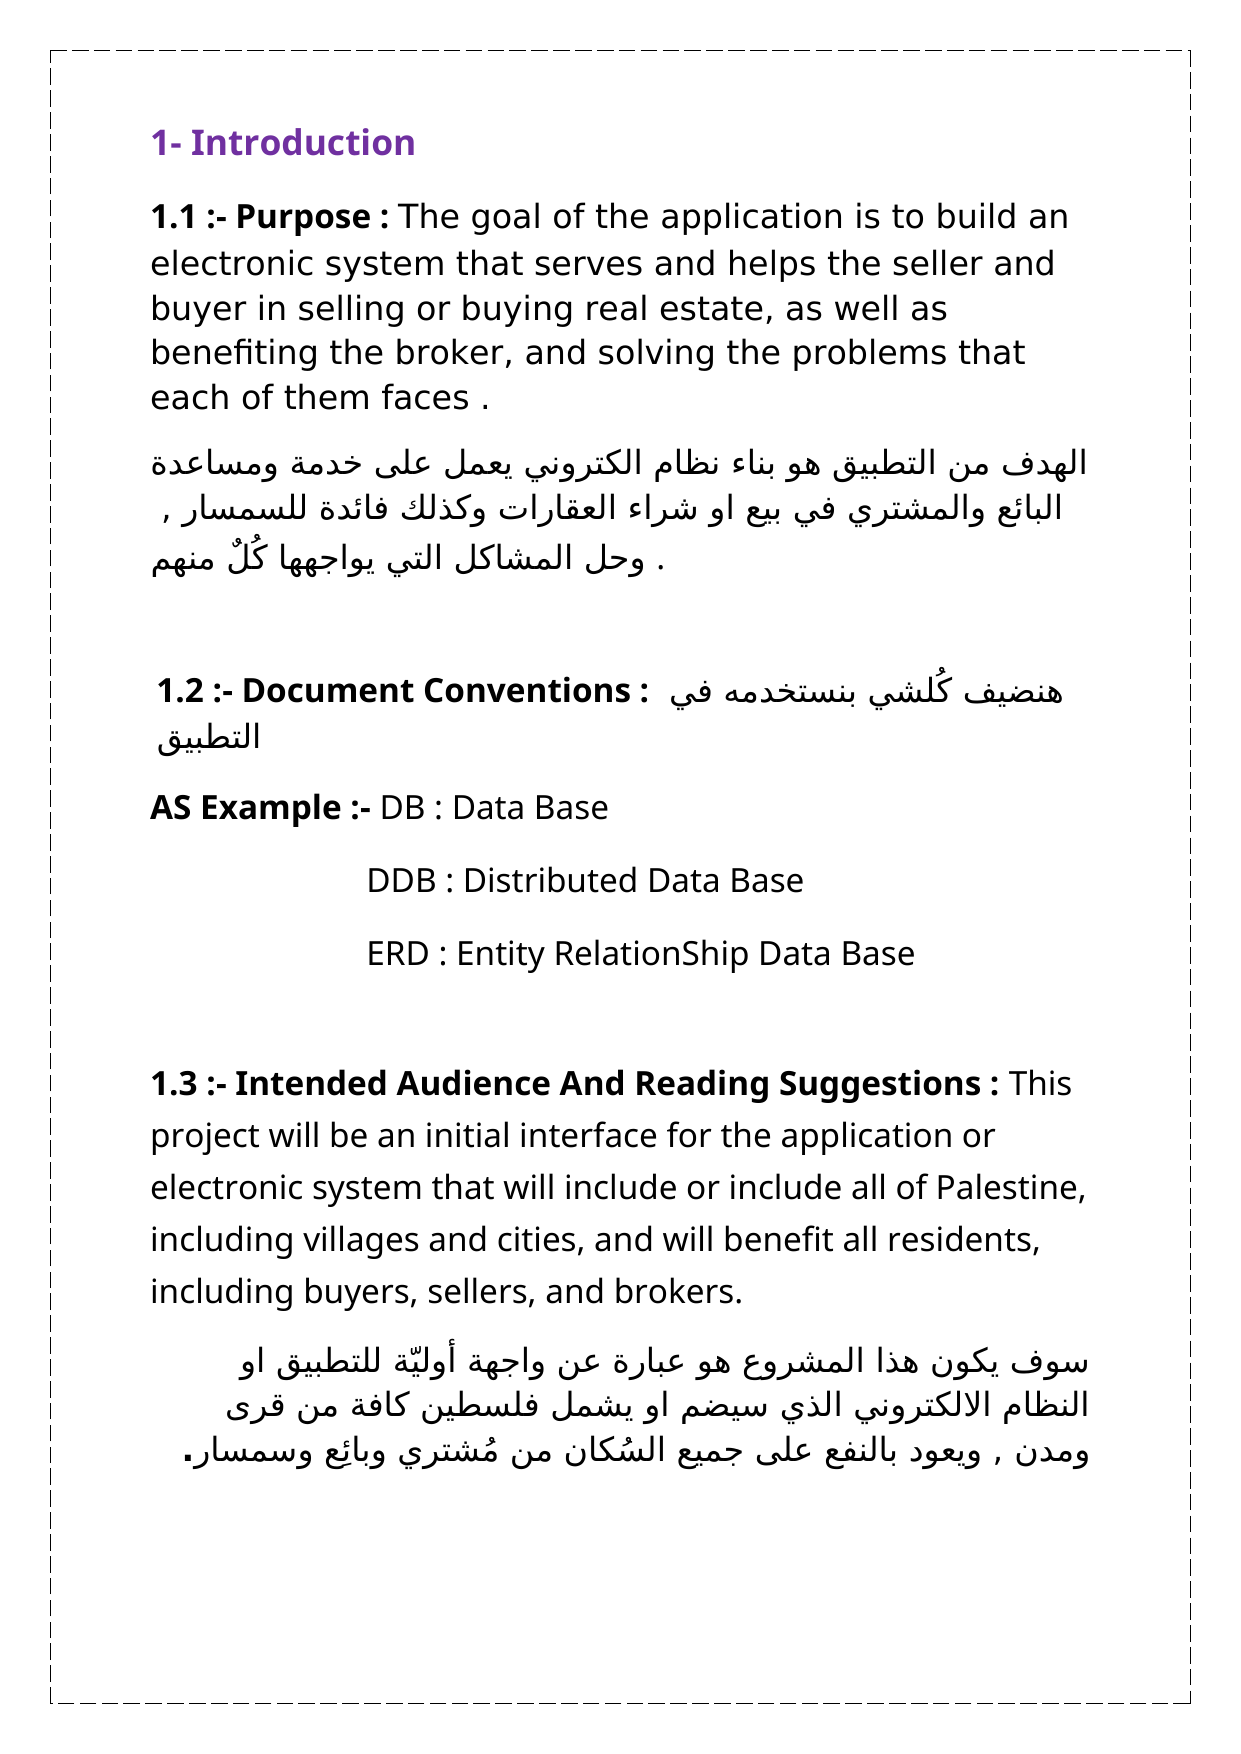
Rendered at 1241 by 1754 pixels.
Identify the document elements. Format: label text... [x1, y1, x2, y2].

text سوف يكون هذا المشروع هو عبارة عن واجهة أوليّة للتطبيق او النظام الالكتروني الذي سيضم او يشمل فلسطين كافة من قرى ومدن , ويعود بالنفع على جميع السُكان من مُشتري وبائِع وسمسار. [150, 1341, 1090, 1469]
text 1- Introduction [150, 117, 1090, 165]
text ERD : Entity RelationShip Data Base [150, 929, 1090, 975]
text الهدف من التطبيق هو بناء نظام الكتروني يعمل على خدمة ومساعدة البائع والمشتري في بيع او شراء العقارات وكذلك فائدة للسمسار , وحل المشاكل التي يواجهها كُلٌ منهم . [150, 444, 1090, 579]
text 1.1 :- Purpose : The goal of the application is to build an electronic system that serves and helps the seller and buyer in selling or buying real estate, as well as benefiting the broker, and solving the problems that each of them faces . [150, 193, 1090, 417]
text AS Example :- DB : Data Base [150, 783, 1090, 829]
text DDB : Distributed Data Base [150, 856, 1090, 902]
text 1.2 :- Document Conventions : هنضيف كُلشي بنستخدمه في التطبيق [156, 667, 1124, 757]
text 1.3 :- Intended Audience And Reading Suggestions : This project will be an initial interface for the application or electronic system that will include or include all of Palestine, including villages and cities, and will benefit all residents, including buyers, sellers, and brokers. [150, 1059, 1090, 1313]
